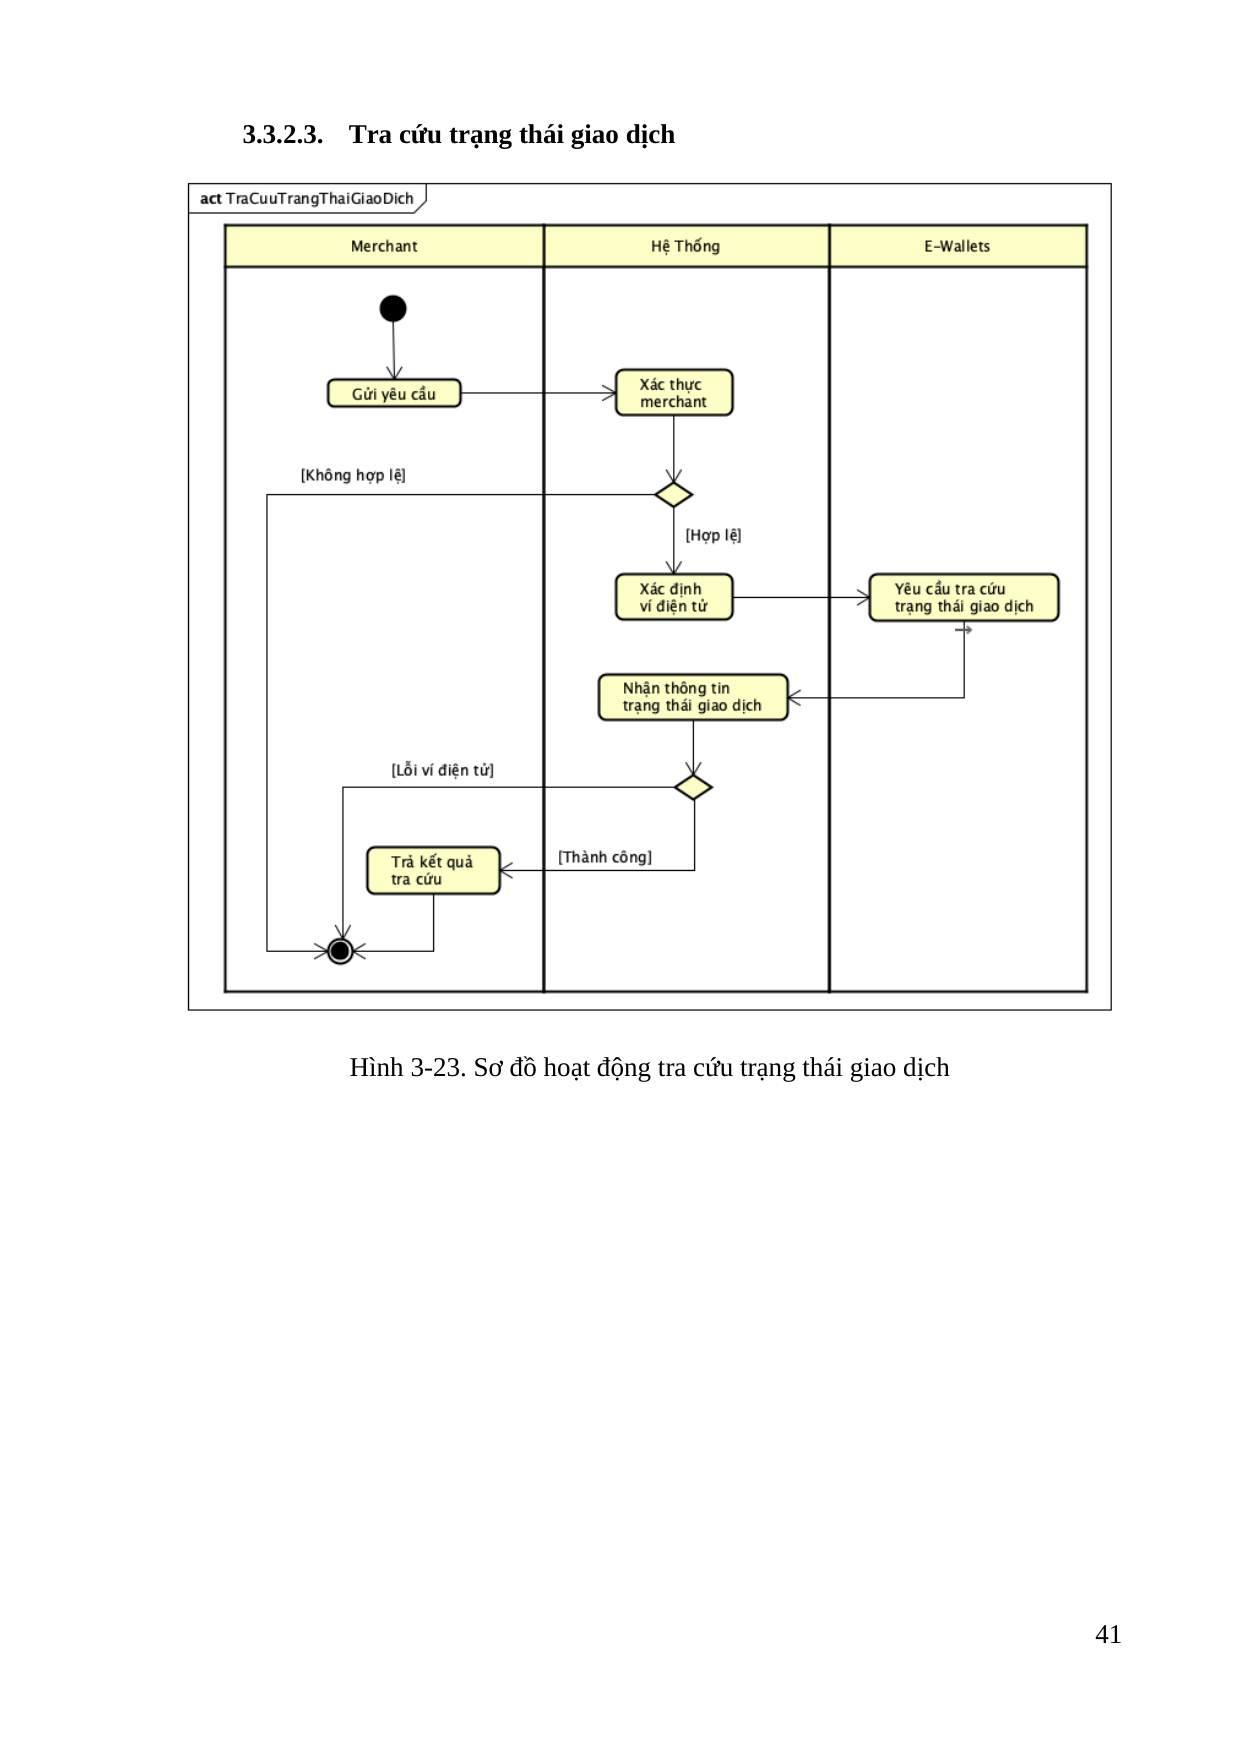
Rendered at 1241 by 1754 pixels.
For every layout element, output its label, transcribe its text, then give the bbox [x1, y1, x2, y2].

subtitle Tra cứu trạng thái giao dịch [242, 118, 1122, 149]
picture [177, 177, 1123, 1023]
